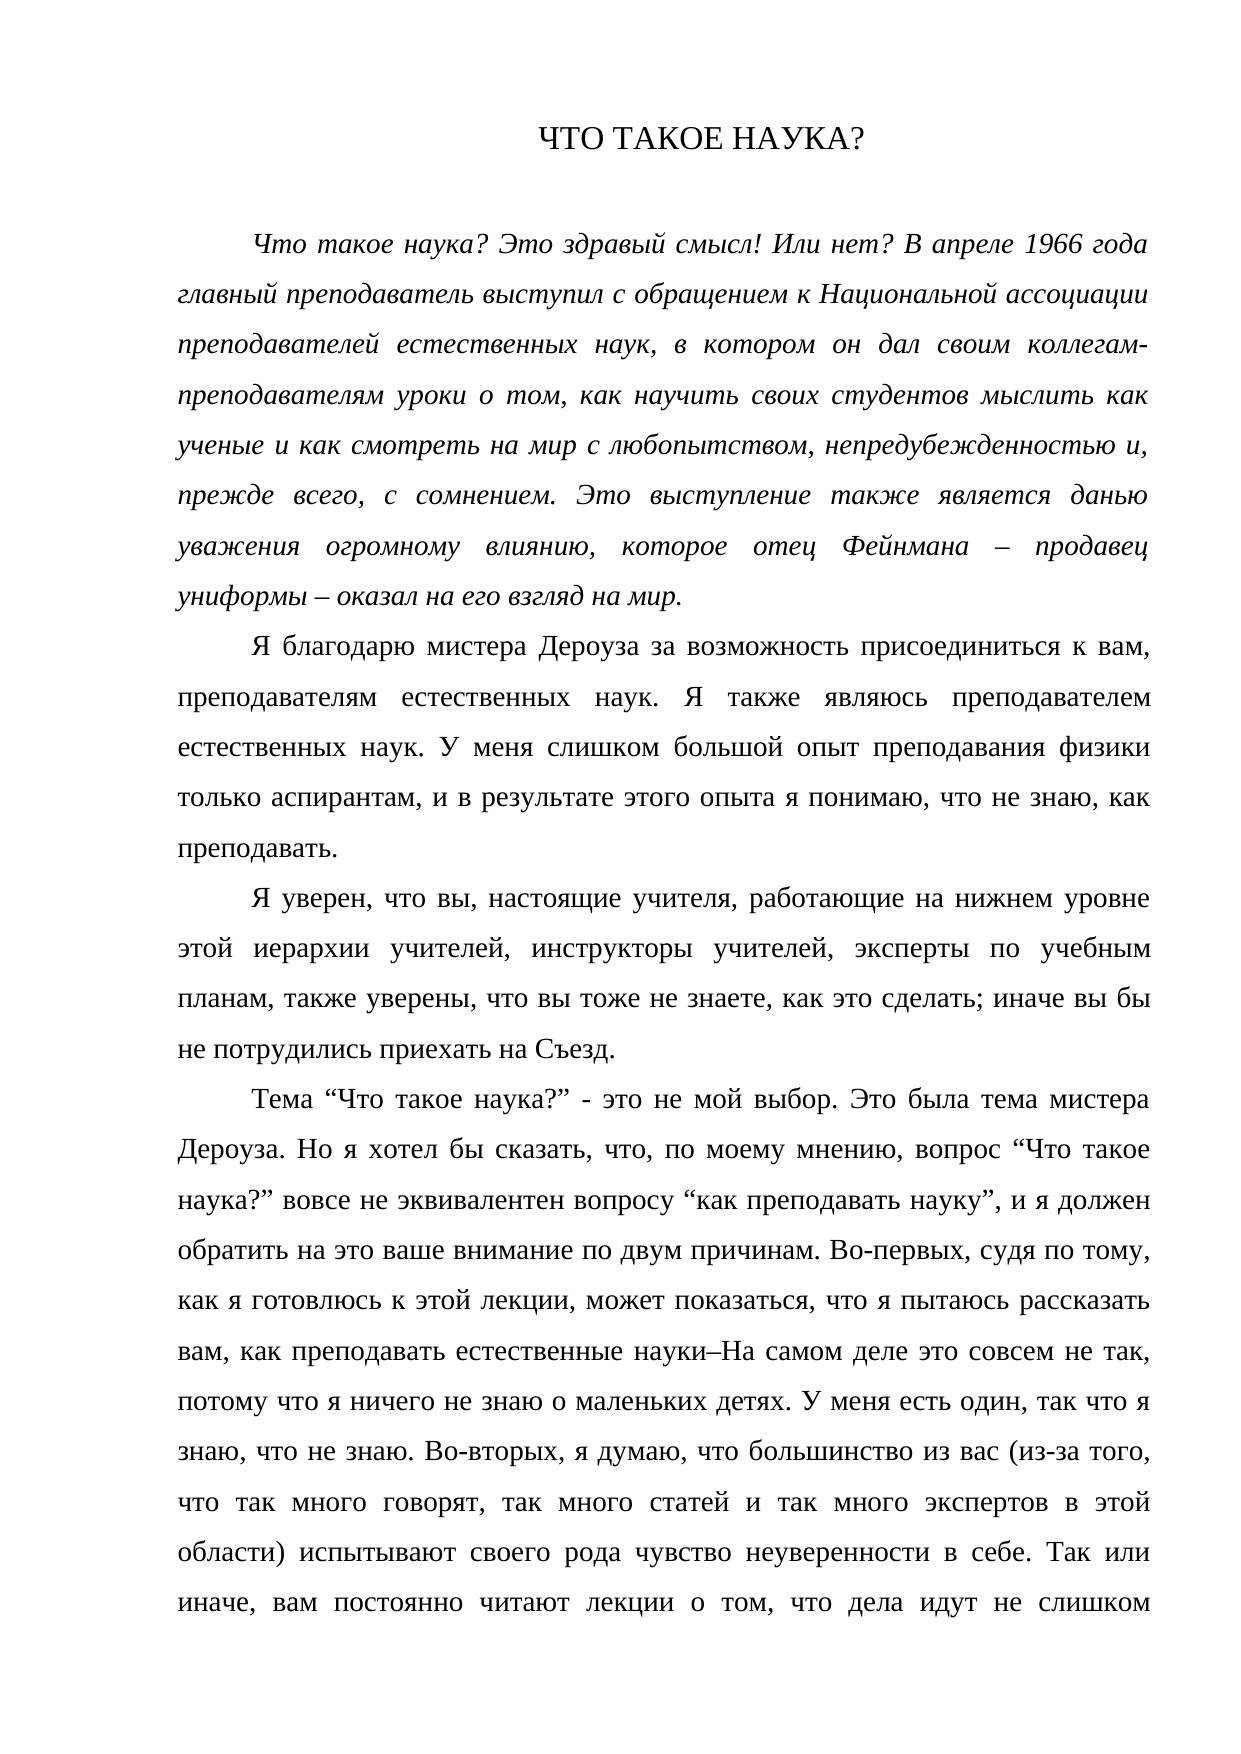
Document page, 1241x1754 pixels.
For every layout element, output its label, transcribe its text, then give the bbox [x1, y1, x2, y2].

text Что такое наука? Это здравый смысл! Или нет? В апреле 1966 года главный преподаватель выступил с обращением к Национальной ассоциации преподавателей естественных наук, в котором он дал своим коллегам-преподавателям уроки о том, как научить своих студентов мыслить как ученые и как смотреть на мир с любопытством, непредубежденностью и, прежде всего, с сомнением. Это выступление также является данью уважения огромному влиянию, которое отец Фейнмана – продавец униформы – оказал на его взгляд на мир. [177, 226, 1152, 612]
text Я уверен, что вы, настоящие учителя, работающие на нижнем уровне этой иерархии учителей, инструкторы учителей, эксперты по учебным планам, также уверены, что вы тоже не знаете, как это сделать; иначе вы бы не потрудились приехать на Съезд. [177, 880, 1152, 1064]
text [177, 1081, 1152, 1618]
text Я благодарю мистера Дероуза за возможность присоединиться к вам, преподавателям естественных наук. Я также являюсь преподавателем естественных наук. У меня слишком большой опыт преподавания физики только аспирантам, и в результате этого опыта я понимаю, что не знаю, как преподавать. [177, 628, 1152, 863]
text ЧТО ТАКОЕ НАУКА? [177, 118, 1152, 156]
